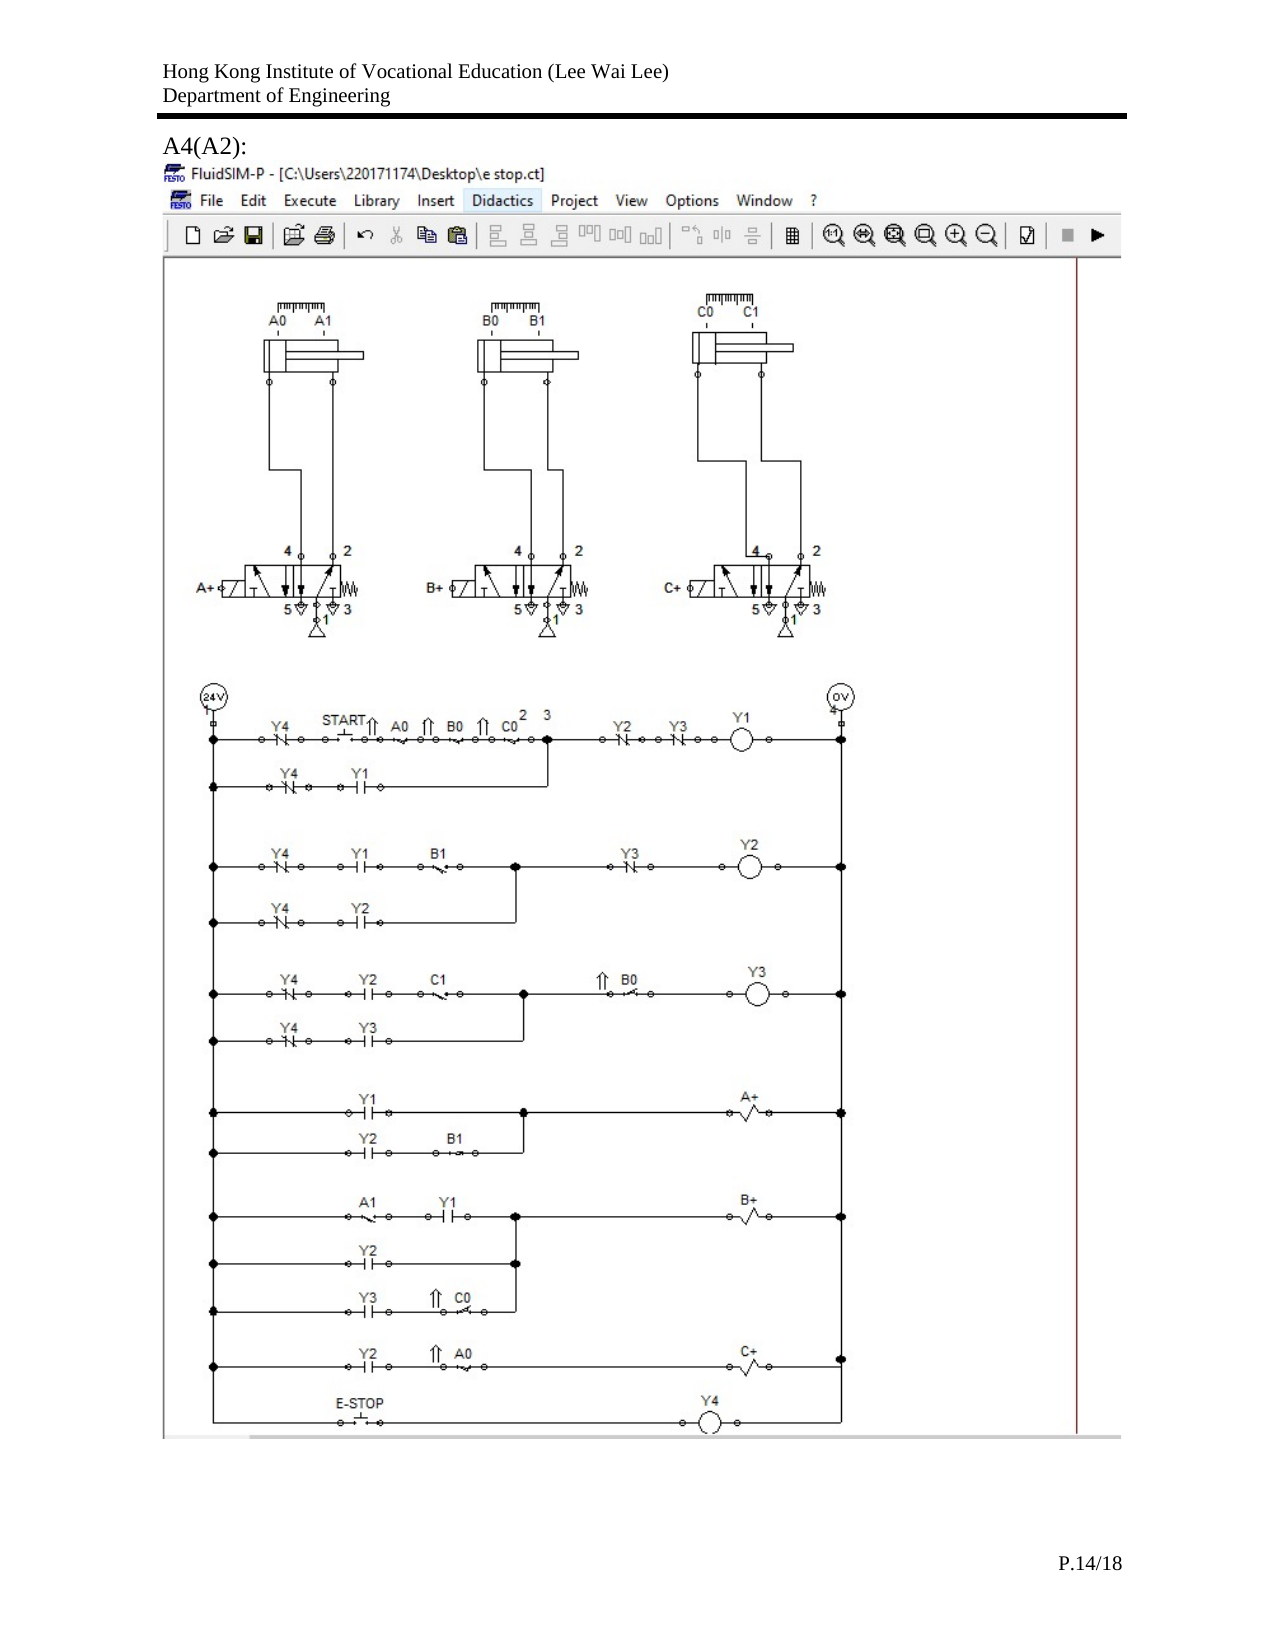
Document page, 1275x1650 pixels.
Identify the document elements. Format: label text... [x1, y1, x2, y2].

text A4(A2): [162, 131, 1122, 160]
picture [162, 160, 1122, 1439]
